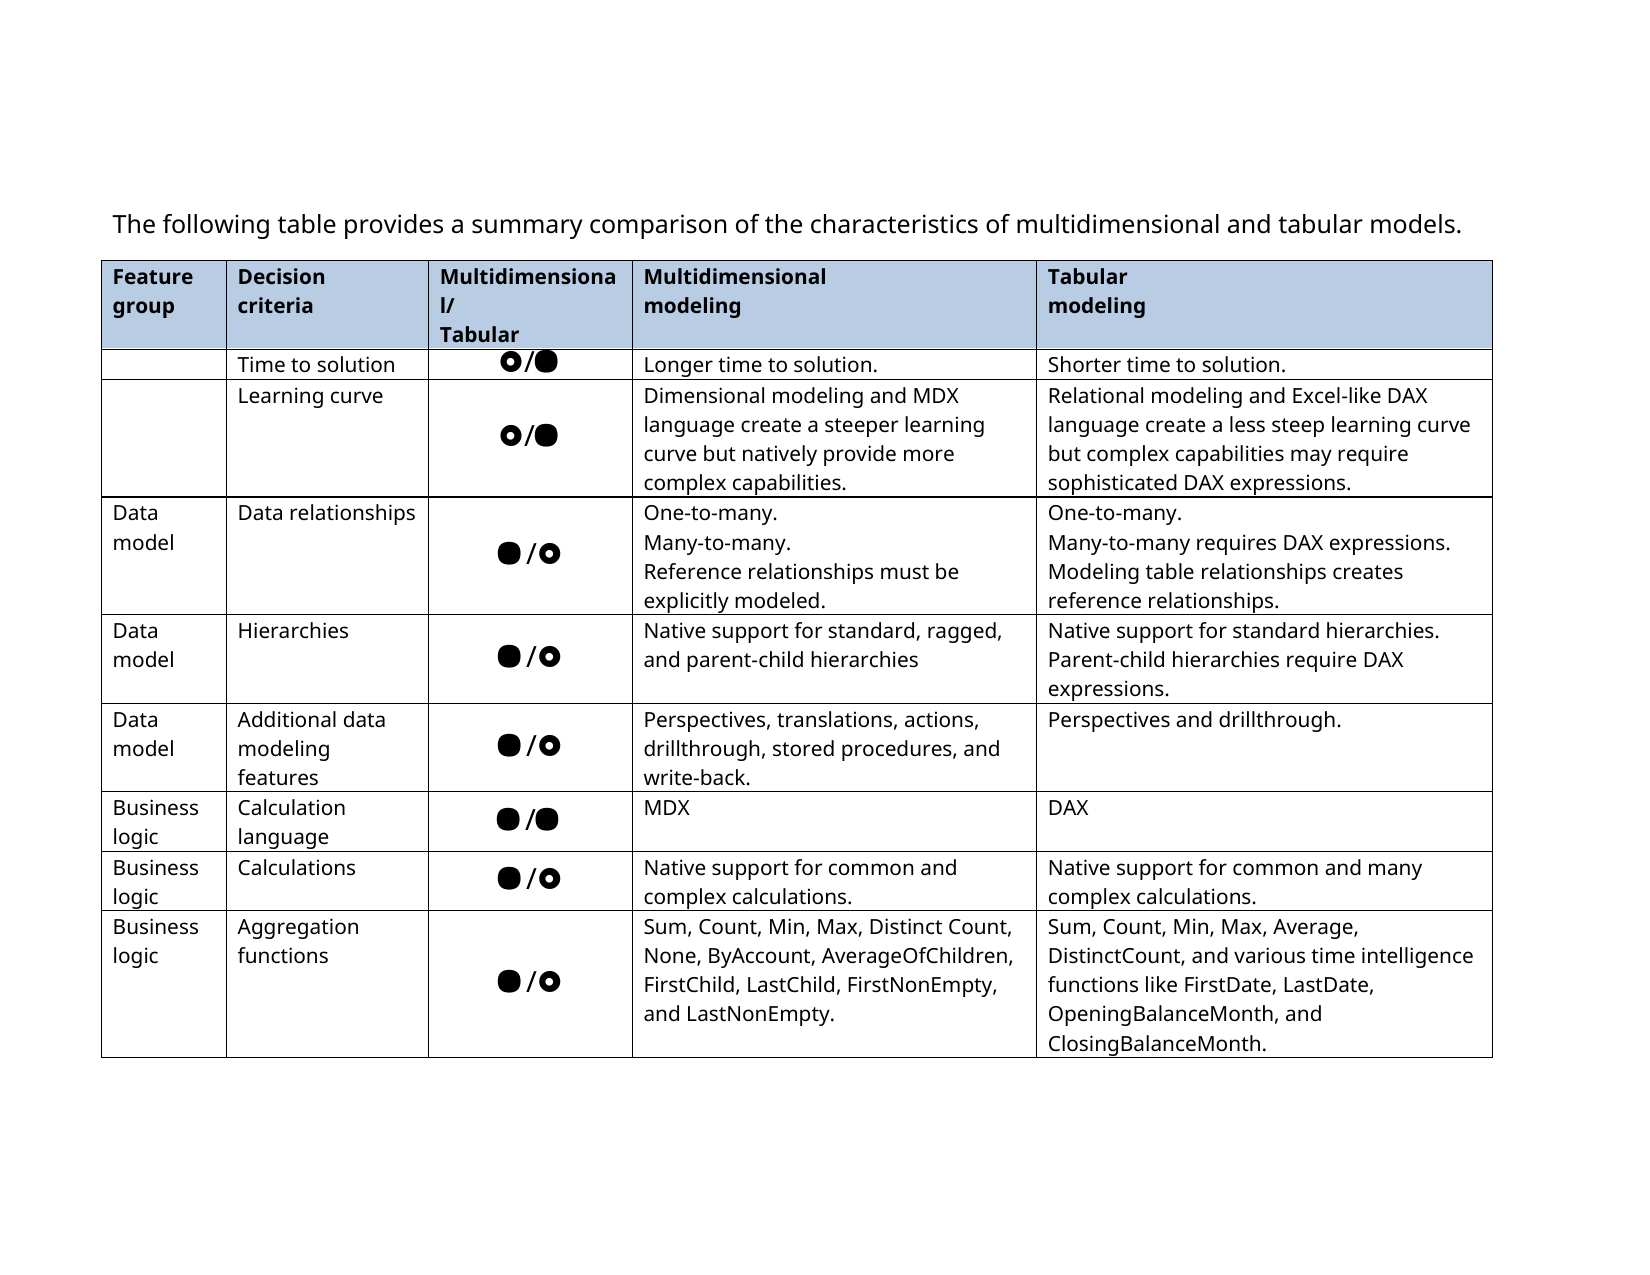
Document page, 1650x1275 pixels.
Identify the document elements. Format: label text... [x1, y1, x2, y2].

table_cell DAX [1037, 792, 1492, 851]
table_cell Dimensional modeling and MDX language create a steeper learning curve but natively provide more complex capabilities. [633, 380, 1036, 496]
table_cell Business logic [102, 852, 226, 910]
table_cell Perspectives, translations, actions, drillthrough, stored procedures, and write-back. [633, 704, 1036, 791]
table_cell Native support for common and many complex calculations. [1037, 852, 1492, 910]
table_cell Learning curve [227, 380, 428, 496]
table_cell Calculation language [227, 792, 428, 851]
table_cell Data relationships [227, 498, 428, 614]
table_cell Native support for common and complex calculations. [633, 852, 1036, 910]
table_cell / [429, 852, 632, 910]
table_cell Relational modeling and Excel-like DAX language create a less steep learning curve but complex capabilities may require sophisticated DAX expressions. [1037, 380, 1492, 496]
table_cell Data model [102, 498, 226, 614]
table_cell One-to-many. Many-to-many. Reference relationships must be explicitly modeled. [633, 498, 1036, 614]
table_cell Native support for standard, ragged, and parent-child hierarchies [633, 615, 1036, 703]
table_cell / [429, 350, 632, 379]
table_cell Calculations [227, 852, 428, 910]
table_cell Native support for standard hierarchies. Parent-child hierarchies require DAX expressions. [1037, 615, 1492, 703]
table_header Tabular modeling [1037, 261, 1492, 348]
table_cell / [429, 704, 632, 791]
table_cell One-to-many. Many-to-many requires DAX expressions. Modeling table relationships creates reference relationships. [1037, 498, 1492, 614]
table_cell / [429, 615, 632, 703]
table_cell Business logic [102, 792, 226, 851]
table_cell Data model [102, 704, 226, 791]
table_cell Shorter time to solution. [1037, 350, 1492, 379]
table_cell Sum, Count, Min, Max, Average, DistinctCount, and various time intelligence functions like FirstDate, LastDate, OpeningBalanceMonth, and ClosingBalanceMonth. [1037, 911, 1492, 1057]
table_cell [102, 350, 226, 379]
text The following table provides a summary comparison of the characteristics of multidimensional and tabular models. [112, 210, 1537, 239]
table_cell Time to solution [227, 350, 428, 379]
table_cell Data model [102, 615, 226, 703]
table_header Multidimensional modeling [633, 261, 1036, 348]
table_cell Additional data modeling features [227, 704, 428, 791]
table_cell MDX [633, 792, 1036, 851]
table_cell [102, 380, 226, 496]
table_cell Hierarchies [227, 615, 428, 703]
table_header Feature group [102, 261, 226, 348]
table_cell / [429, 380, 632, 496]
table_cell / [429, 498, 632, 614]
table_cell Longer time to solution. [633, 350, 1036, 379]
table_cell Perspectives and drillthrough. [1037, 704, 1492, 791]
table_cell Aggregation functions [227, 911, 428, 1057]
table_cell Business logic [102, 911, 226, 1057]
table_header Multidimensional/ Tabular [429, 261, 632, 348]
table_cell / [429, 792, 632, 851]
table_cell Sum, Count, Min, Max, Distinct Count, None, ByAccount, AverageOfChildren, FirstChild, LastChild, FirstNonEmpty, and LastNonEmpty. [633, 911, 1036, 1057]
table_cell / [429, 911, 632, 1057]
table_header Decision criteria [227, 261, 428, 348]
